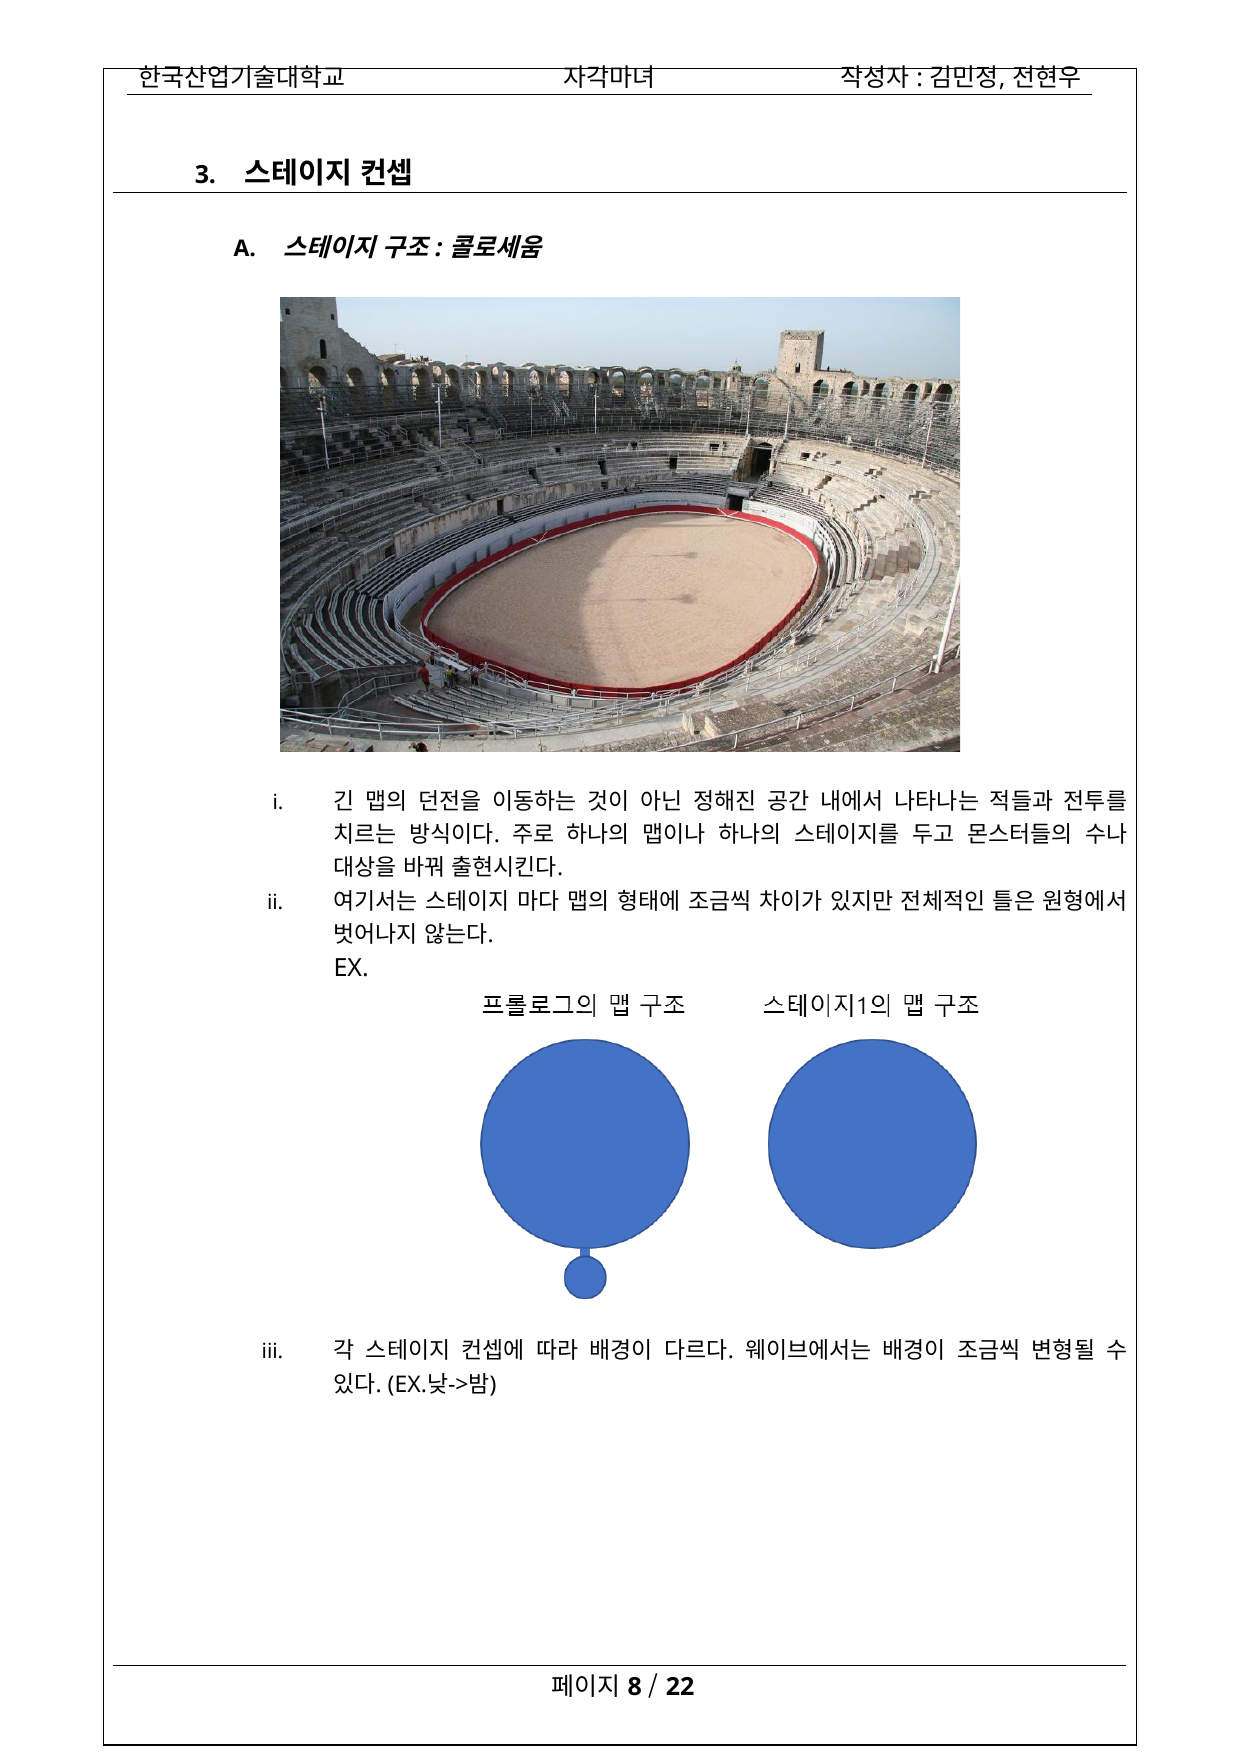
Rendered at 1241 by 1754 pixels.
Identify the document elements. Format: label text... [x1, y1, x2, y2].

text EX. [333, 949, 1128, 983]
subtitle 긴 맵의 던전을 이동하는 것이 아닌 정해진 공간 내에서 나타나는 적들과 전투를 치르는 방식이다. 주로 하나의 맵이나 하나의 스테이지를 두고 몬스터들의 수나 대상을 바꿔 출현시킨다. [283, 783, 1128, 883]
picture [280, 297, 961, 752]
table_header 스테이지 컨셉 [113, 150, 1127, 192]
subtitle 각 스테이지 컨셉에 따라 배경이 다르다. 웨이브에서는 배경이 조금씩 변형될 수 있다. (EX.낮->밤) [283, 1332, 1128, 1399]
picture [466, 983, 995, 1299]
subtitle 스테이지 구조 : 콜로세움 [233, 227, 1128, 264]
subtitle 여기서는 스테이지 마다 맵의 형태에 조금씩 차이가 있지만 전체적인 틀은 원형에서 벗어나지 않는다. [283, 883, 1128, 949]
